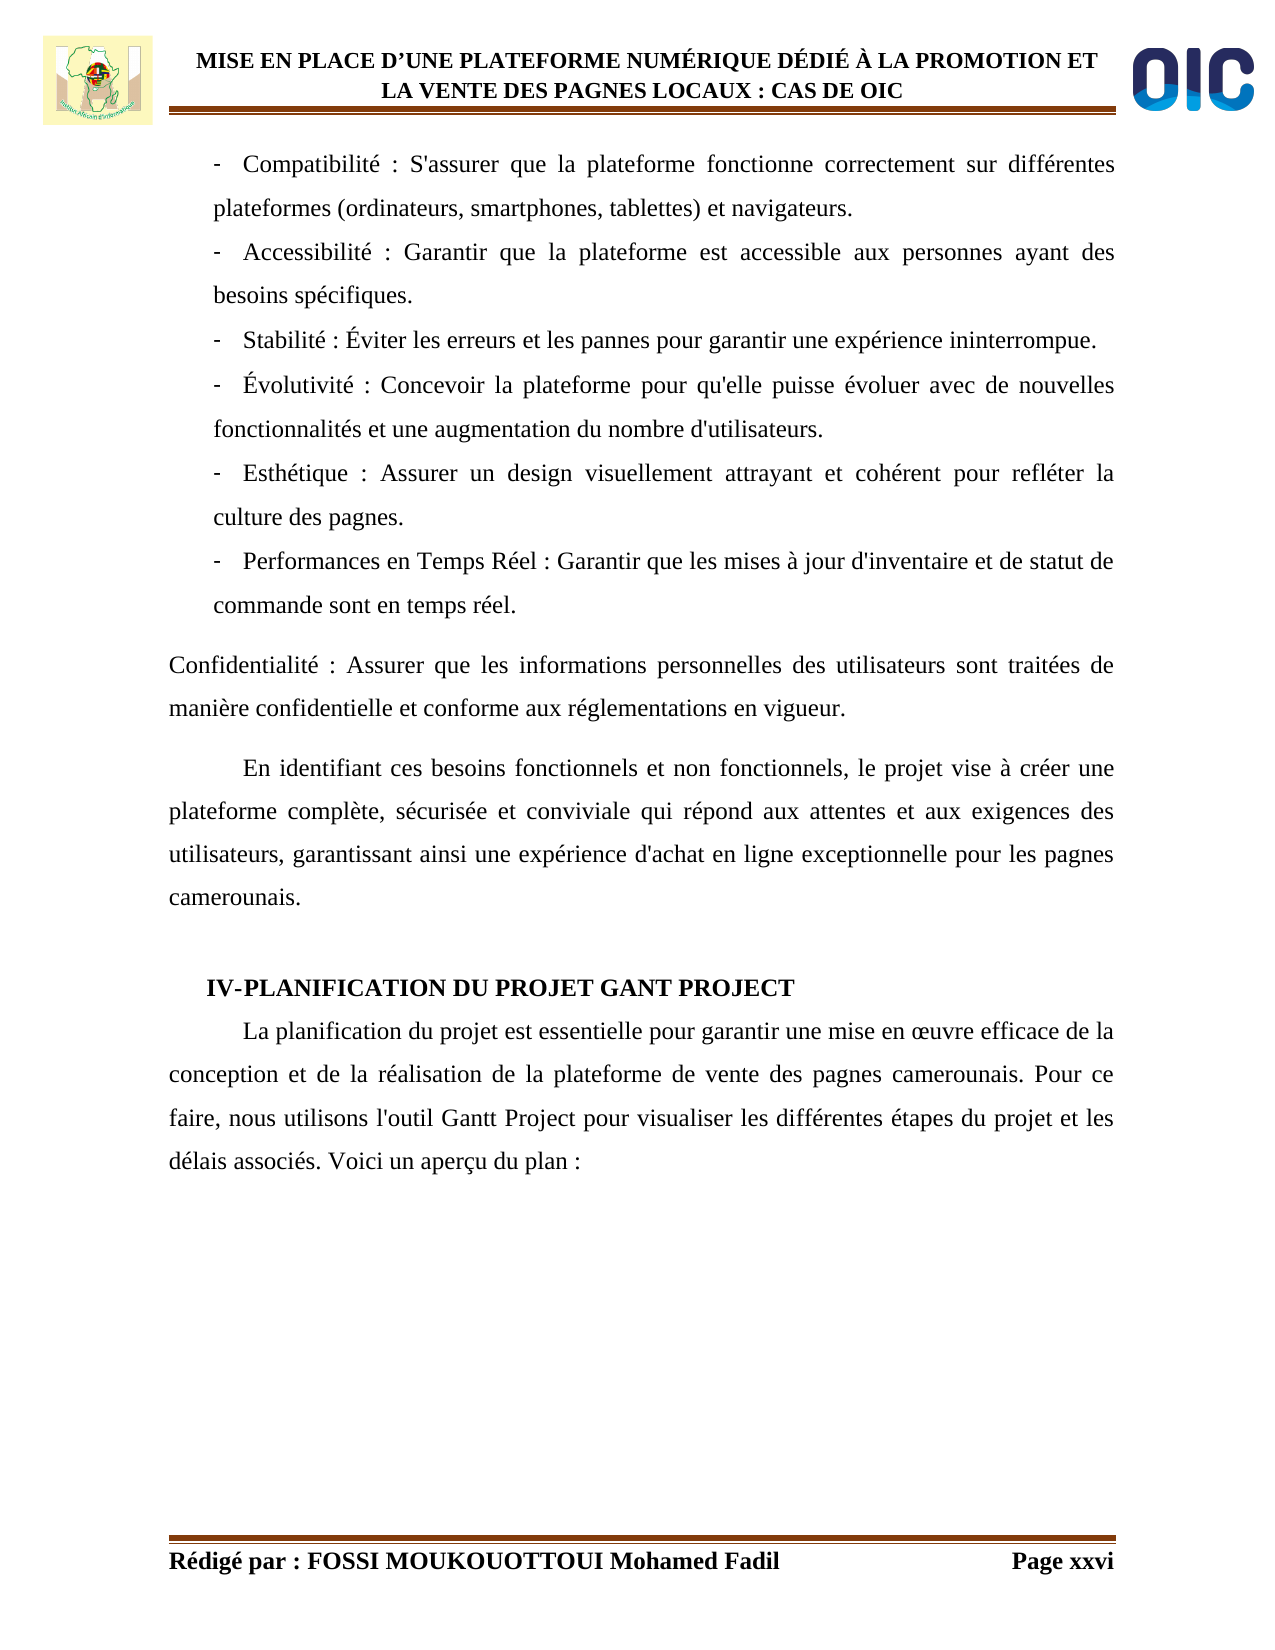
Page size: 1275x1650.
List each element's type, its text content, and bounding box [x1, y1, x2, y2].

text La planification du projet est essentielle pour garantir une mise en œuvre efficace de la conception et de la réalisation de la plateforme de vente des pagnes camerounais. Pour ce faire, nous utilisons l'outil Gantt Project pour visualiser les différentes étapes du projet et les délais associés. Voici un aperçu du plan : [169, 1016, 1116, 1174]
picture [50, 37, 145, 123]
list Esthétique : Assurer un design visuellement attrayant et cohérent pour refléter la culture des pagnes. [213, 457, 1116, 531]
list Performances en Temps Réel : Garantir que les mises à jour d'inventaire et de statut de commande sont en temps réel. [213, 546, 1116, 619]
text En identifiant ces besoins fonctionnels et non fonctionnels, le projet vise à créer une plateforme complète, sécurisée et conviviale qui répond aux attentes et aux exigences des utilisateurs, garantissant ainsi une expérience d'achat en ligne exceptionnelle pour les pagnes camerounais. [169, 753, 1116, 911]
subtitle PLANIFICATION DU PROJET GANT PROJECT [206, 973, 1116, 1002]
text Confidentialité : Assurer que les informations personnelles des utilisateurs sont traitées de manière confidentielle et conforme aux réglementations en vigueur. [169, 650, 1116, 722]
list Compatibilité : S'assurer que la plateforme fonctionne correctement sur différentes plateformes (ordinateurs, smartphones, tablettes) et navigateurs. [213, 148, 1116, 221]
list Évolutivité : Concevoir la plateforme pour qu'elle puisse évoluer avec de nouvelles fonctionnalités et une augmentation du nombre d'utilisateurs. [213, 369, 1116, 443]
list Accessibilité : Garantir que la plateforme est accessible aux personnes ayant des besoins spécifiques. [213, 236, 1116, 309]
list Stabilité : Éviter les erreurs et les pannes pour garantir une expérience ininterrompue. [213, 324, 1116, 354]
picture [1133, 48, 1254, 111]
